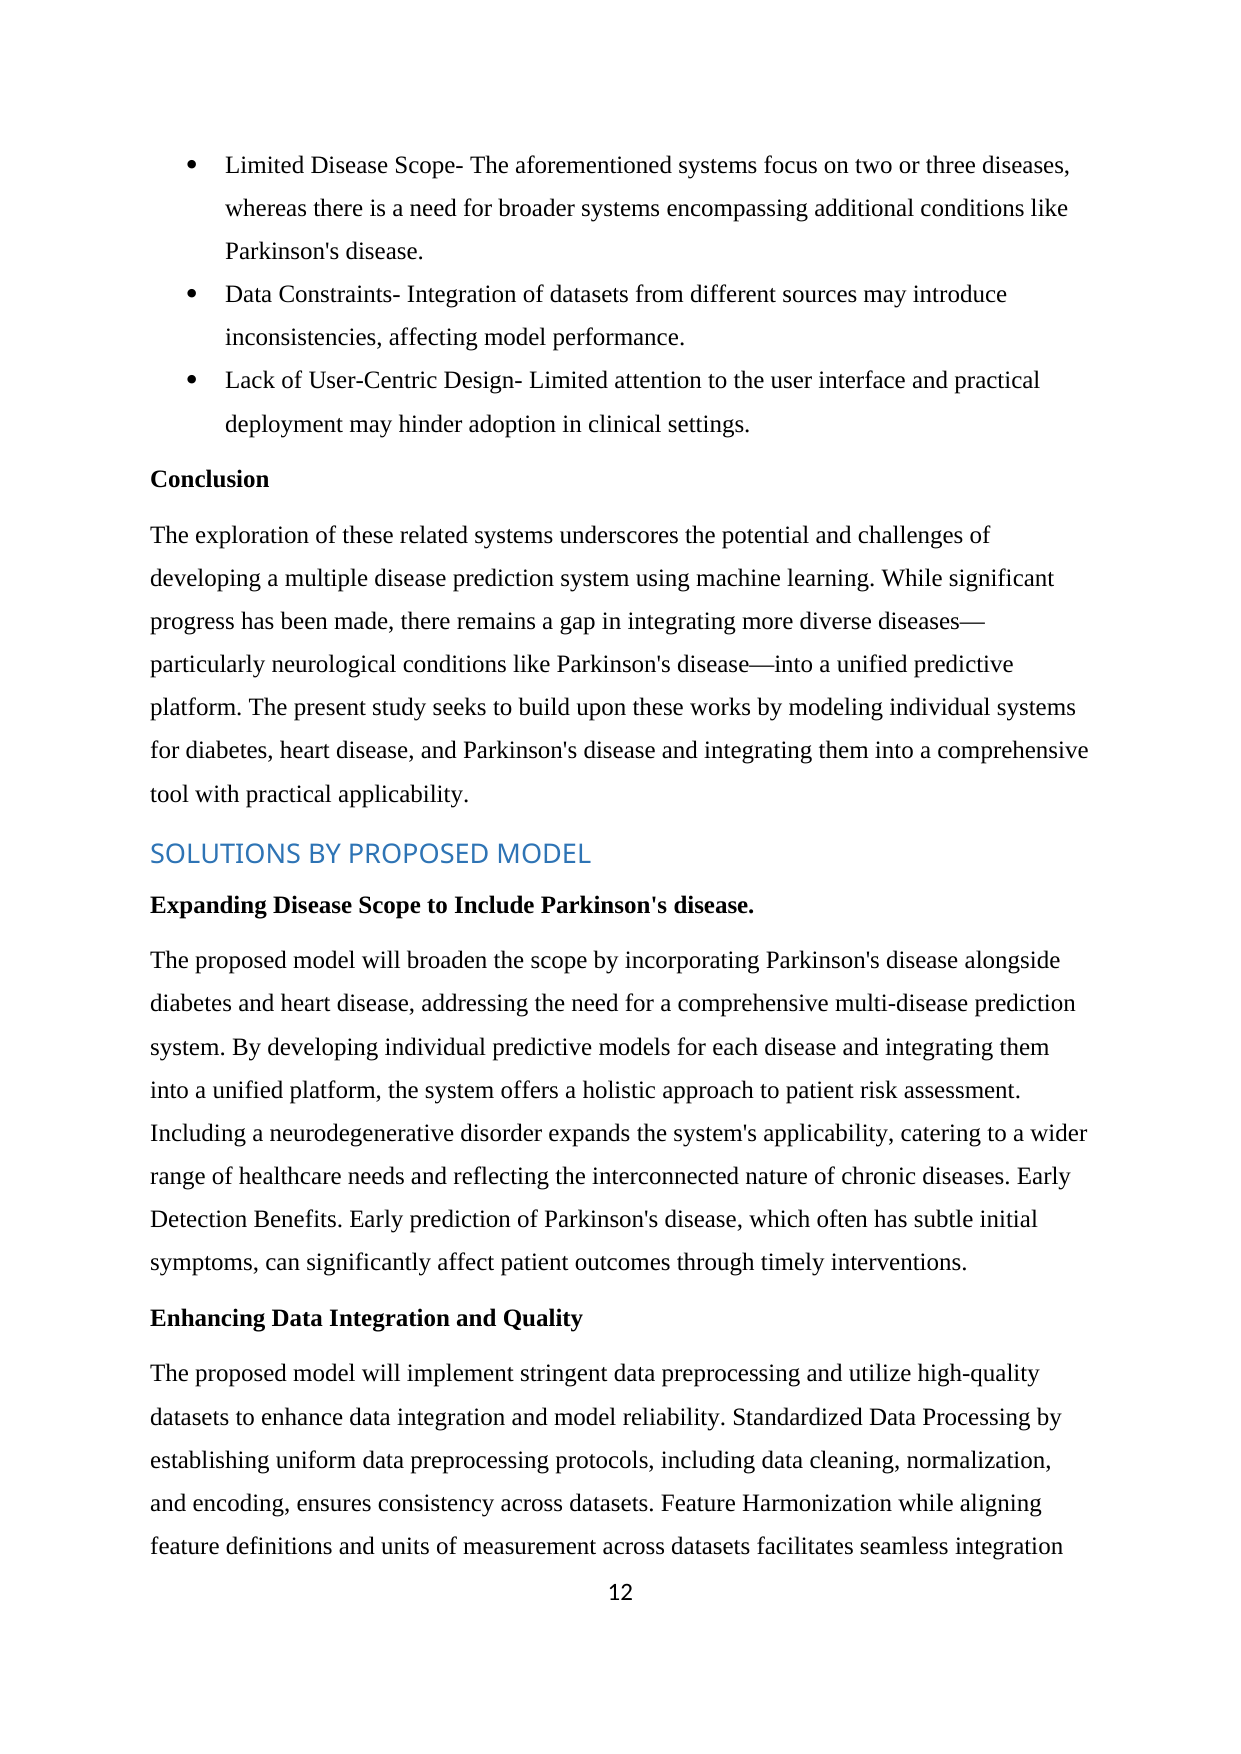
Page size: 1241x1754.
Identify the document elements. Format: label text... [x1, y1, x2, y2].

text Expanding Disease Scope to Include Parkinson's disease. [150, 890, 1090, 918]
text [150, 1358, 1090, 1560]
text The exploration of these related systems underscores the potential and challenges of developing a multiple disease prediction system using machine learning. While significant progress has been made, there remains a gap in integrating more diverse diseases—particularly neurological conditions like Parkinson's disease—into a unified predictive platform. The present study seeks to build upon these works by modeling individual systems for diabetes, heart disease, and Parkinson's disease and integrating them into a comprehensive tool with practical applicability. [150, 520, 1090, 807]
text Enhancing Data Integration and Quality [150, 1303, 1090, 1332]
list Data Constraints- Integration of datasets from different sources may introduce inconsistencies, affecting model performance. [187, 279, 1090, 351]
list Limited Disease Scope- The aforementioned systems focus on two or three diseases, whereas there is a need for broader systems encompassing additional conditions like Parkinson's disease. [187, 150, 1090, 265]
subtitle SOLUTIONS BY PROPOSED MODEL [150, 834, 1090, 871]
text The proposed model will broaden the scope by incorporating Parkinson's disease alongside diabetes and heart disease, addressing the need for a comprehensive multi-disease prediction system. By developing individual predictive models for each disease and integrating them into a unified platform, the system offers a holistic approach to patient risk assessment. Including a neurodegenerative disorder expands the system's applicability, catering to a wider range of healthcare needs and reflecting the interconnected nature of chronic diseases. Early Detection Benefits. Early prediction of Parkinson's disease, which often has subtle initial symptoms, can significantly affect patient outcomes through timely interventions. [150, 945, 1090, 1276]
list Lack of User-Centric Design- Limited attention to the user interface and practical deployment may hinder adoption in clinical settings. [187, 366, 1090, 437]
text Conclusion [150, 464, 1090, 493]
